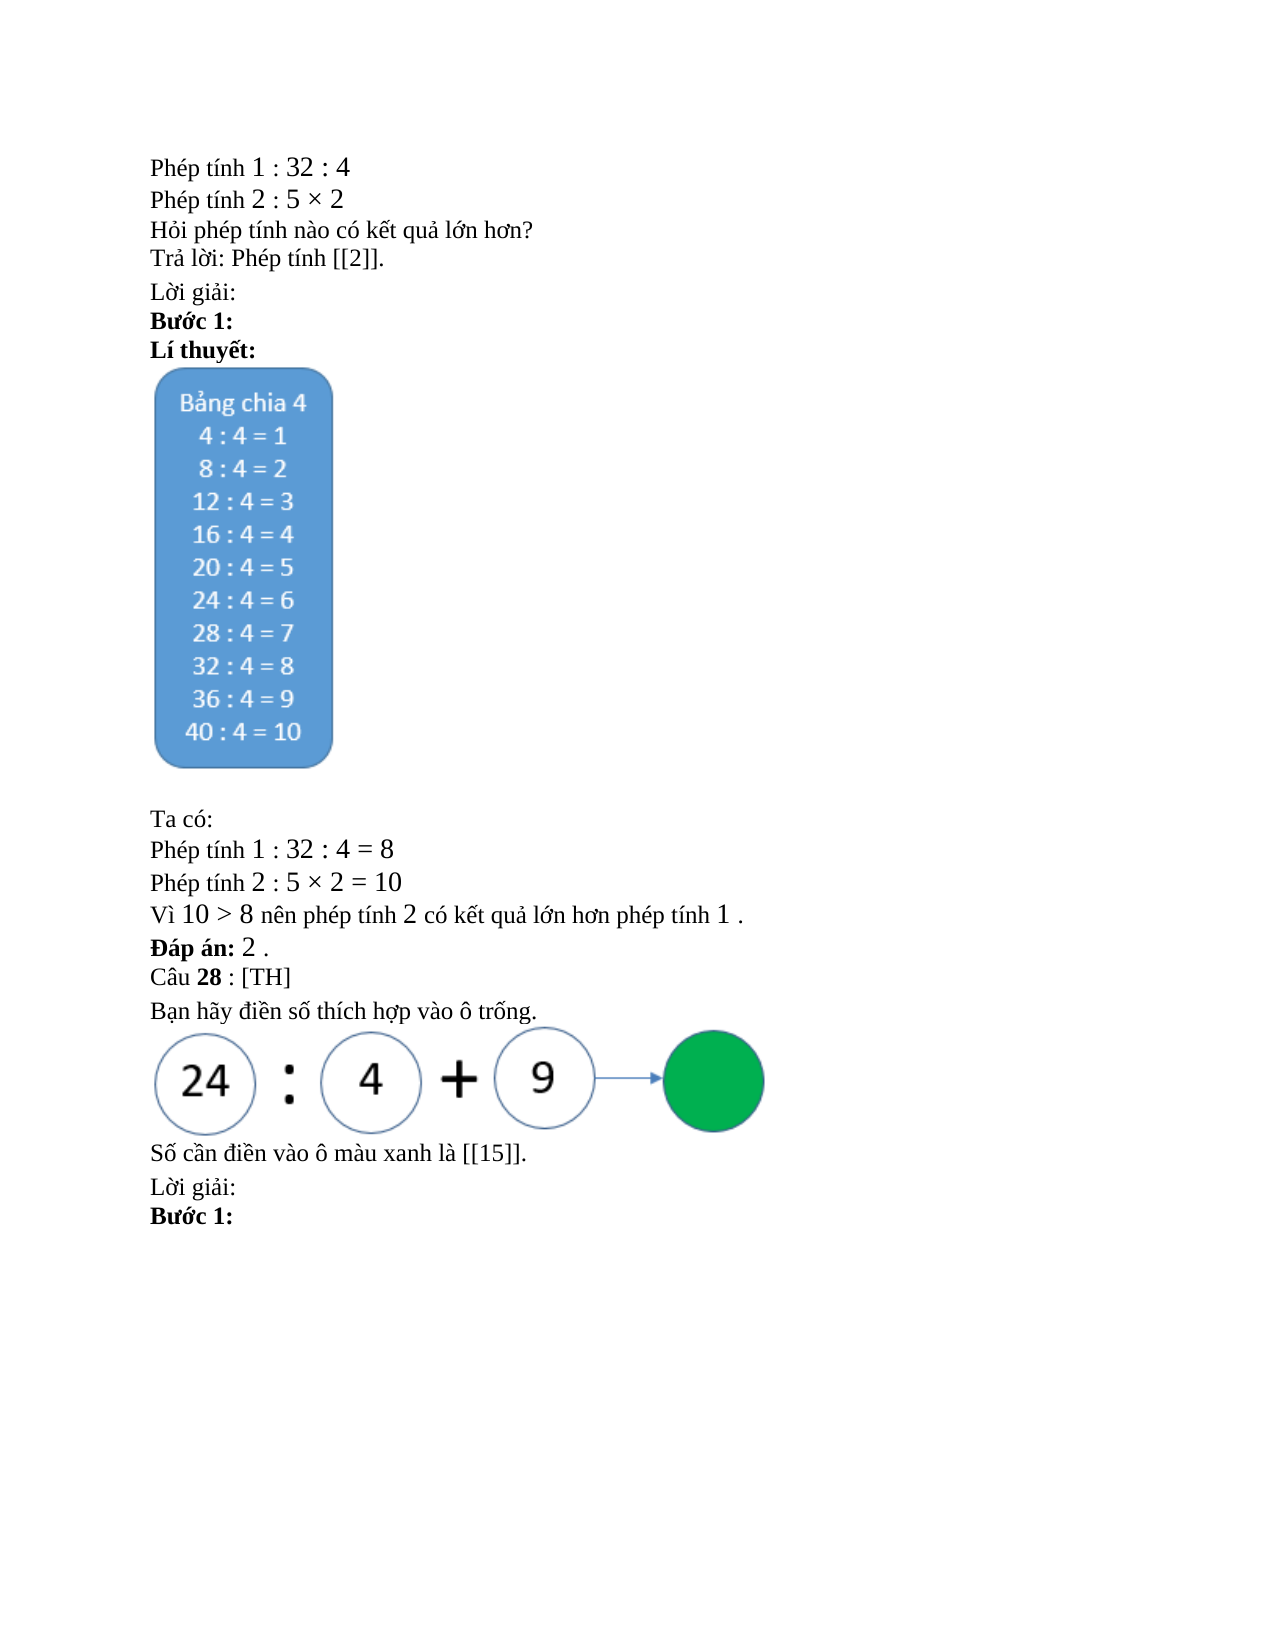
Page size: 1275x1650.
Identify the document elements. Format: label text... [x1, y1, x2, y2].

text Lời giải: [150, 1172, 1125, 1201]
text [150, 150, 1125, 272]
picture [150, 363, 338, 775]
text Câu 28 : [TH] [150, 962, 1125, 991]
text Lời giải: [150, 277, 1125, 306]
text Bước 1: [150, 306, 1125, 335]
text Lí thuyết: Ta có: Phép tính 1 : 32 : 4 = 8 Phép tính 2 : 5 × 2 = 10 Vì 10 > 8 nên phép tính 2 có kết quả lớn hơn phép tính 1 . Đáp án: 2 . [150, 335, 1125, 962]
picture [150, 1024, 771, 1139]
text Bước 1: [150, 1201, 1125, 1230]
